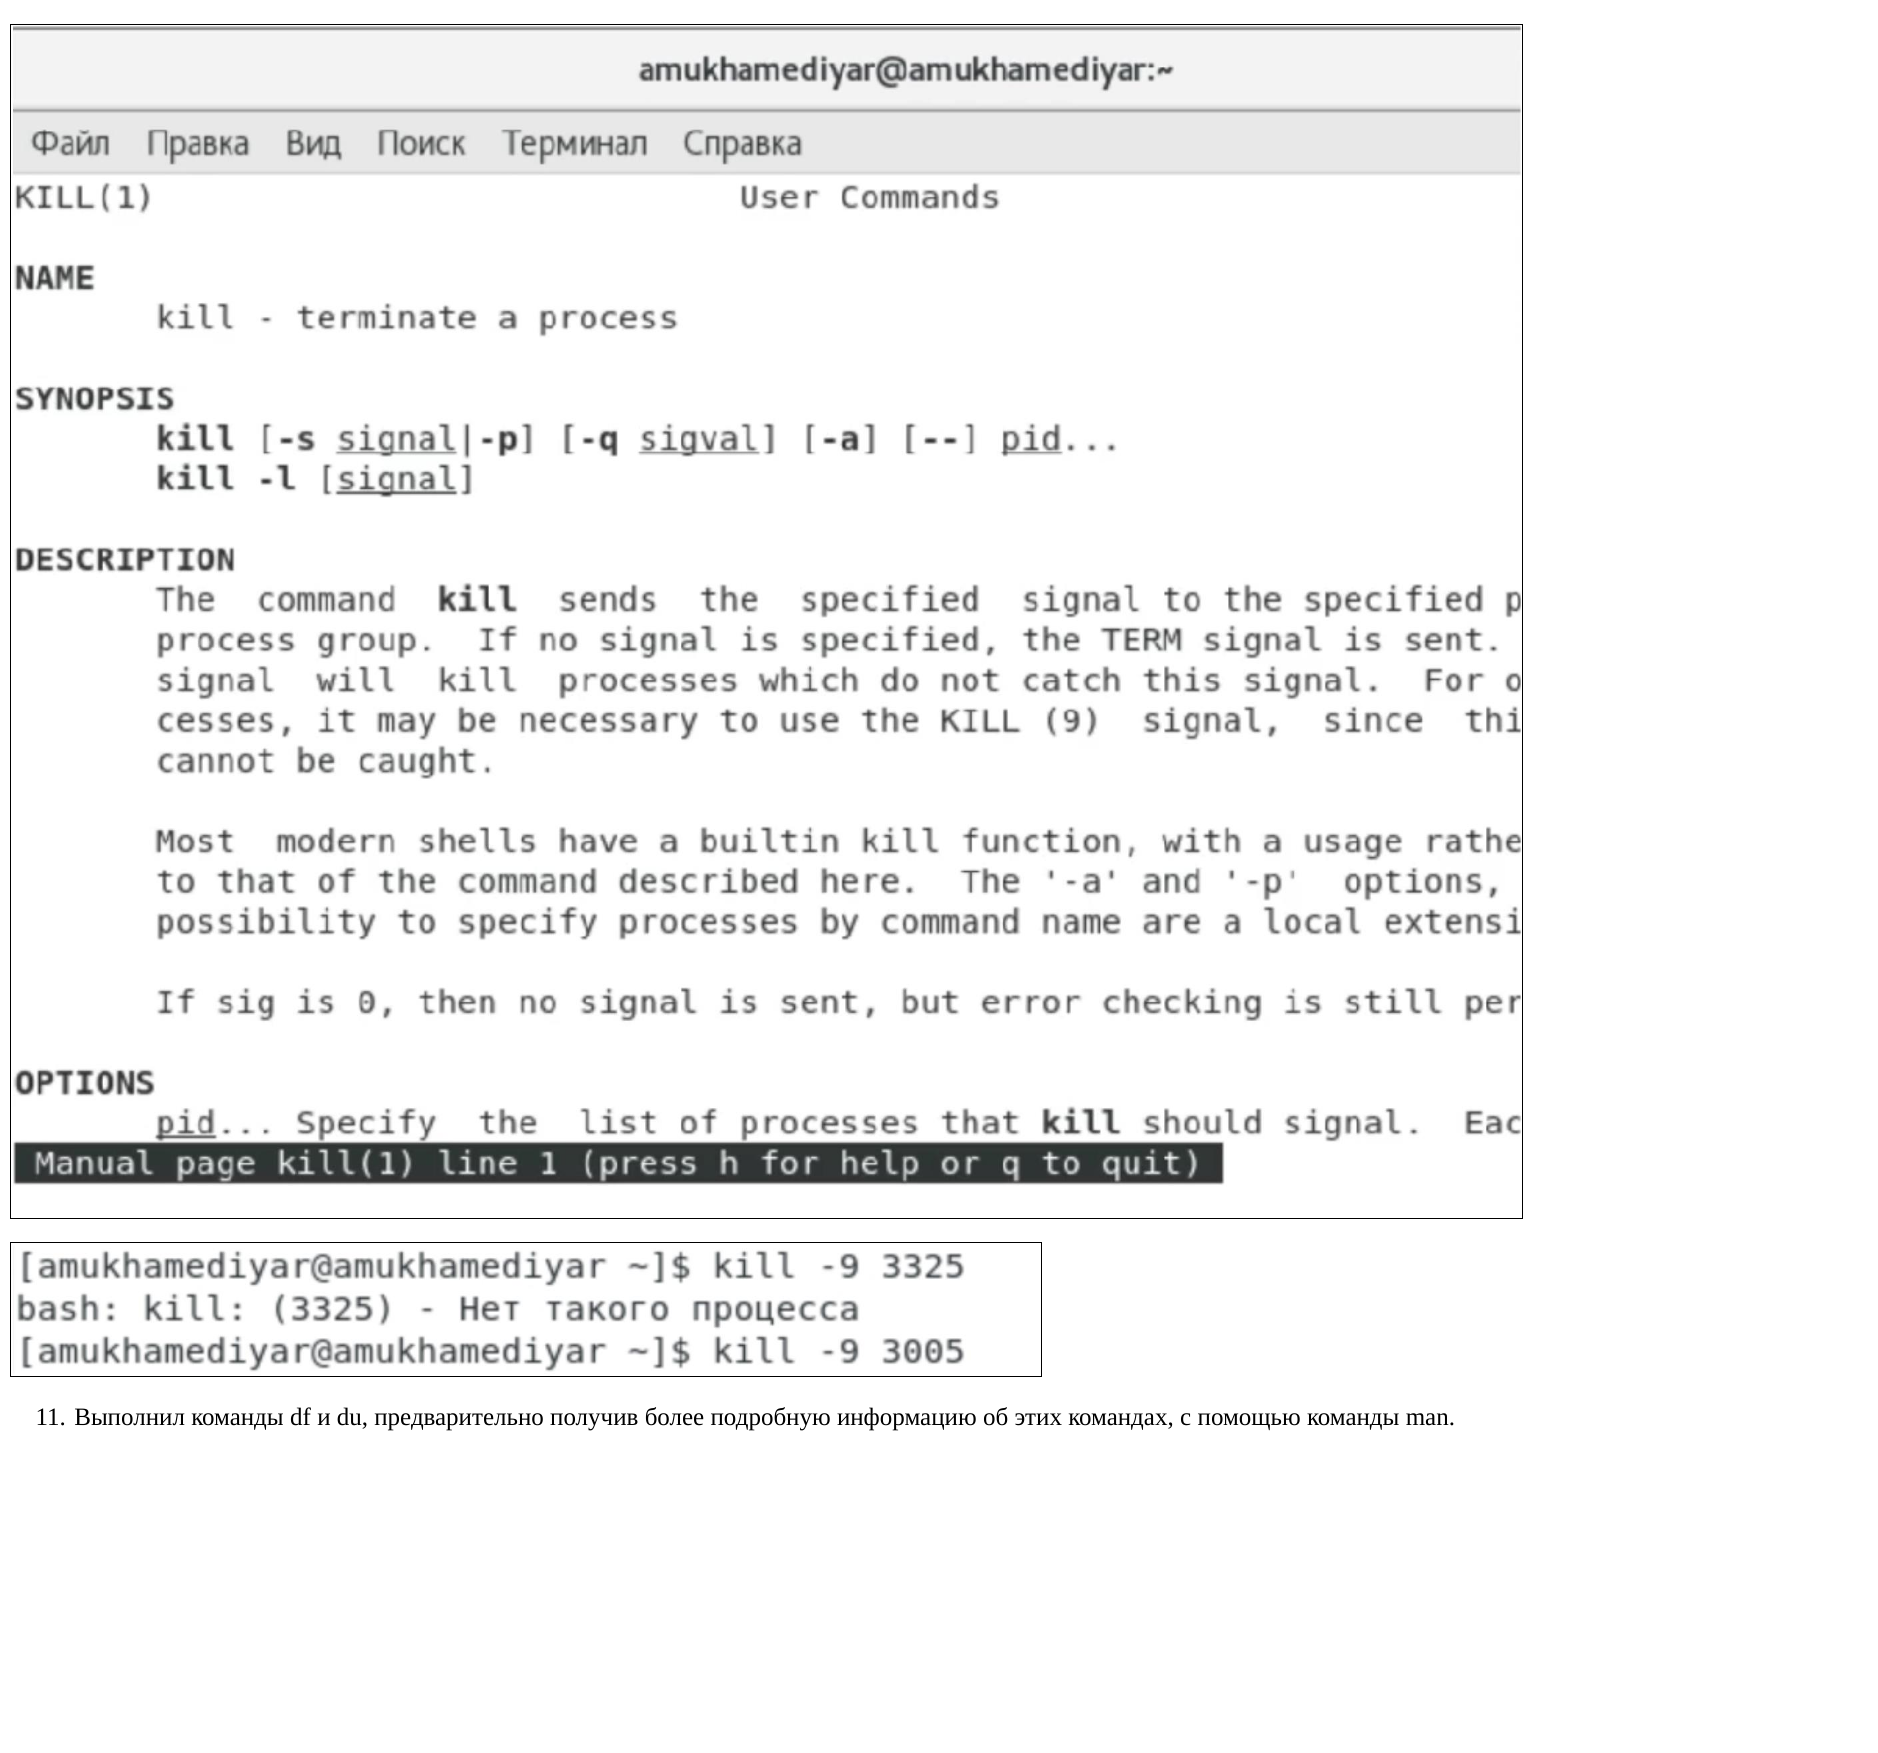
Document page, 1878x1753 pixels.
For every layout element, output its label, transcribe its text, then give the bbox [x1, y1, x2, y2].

text 11. Выполнил команды df и du, предварительно получив более подробную информацию об этих командах, с помощью команды man. [35, 1403, 1867, 1431]
picture [11, 1243, 1041, 1376]
picture [11, 25, 1522, 1218]
